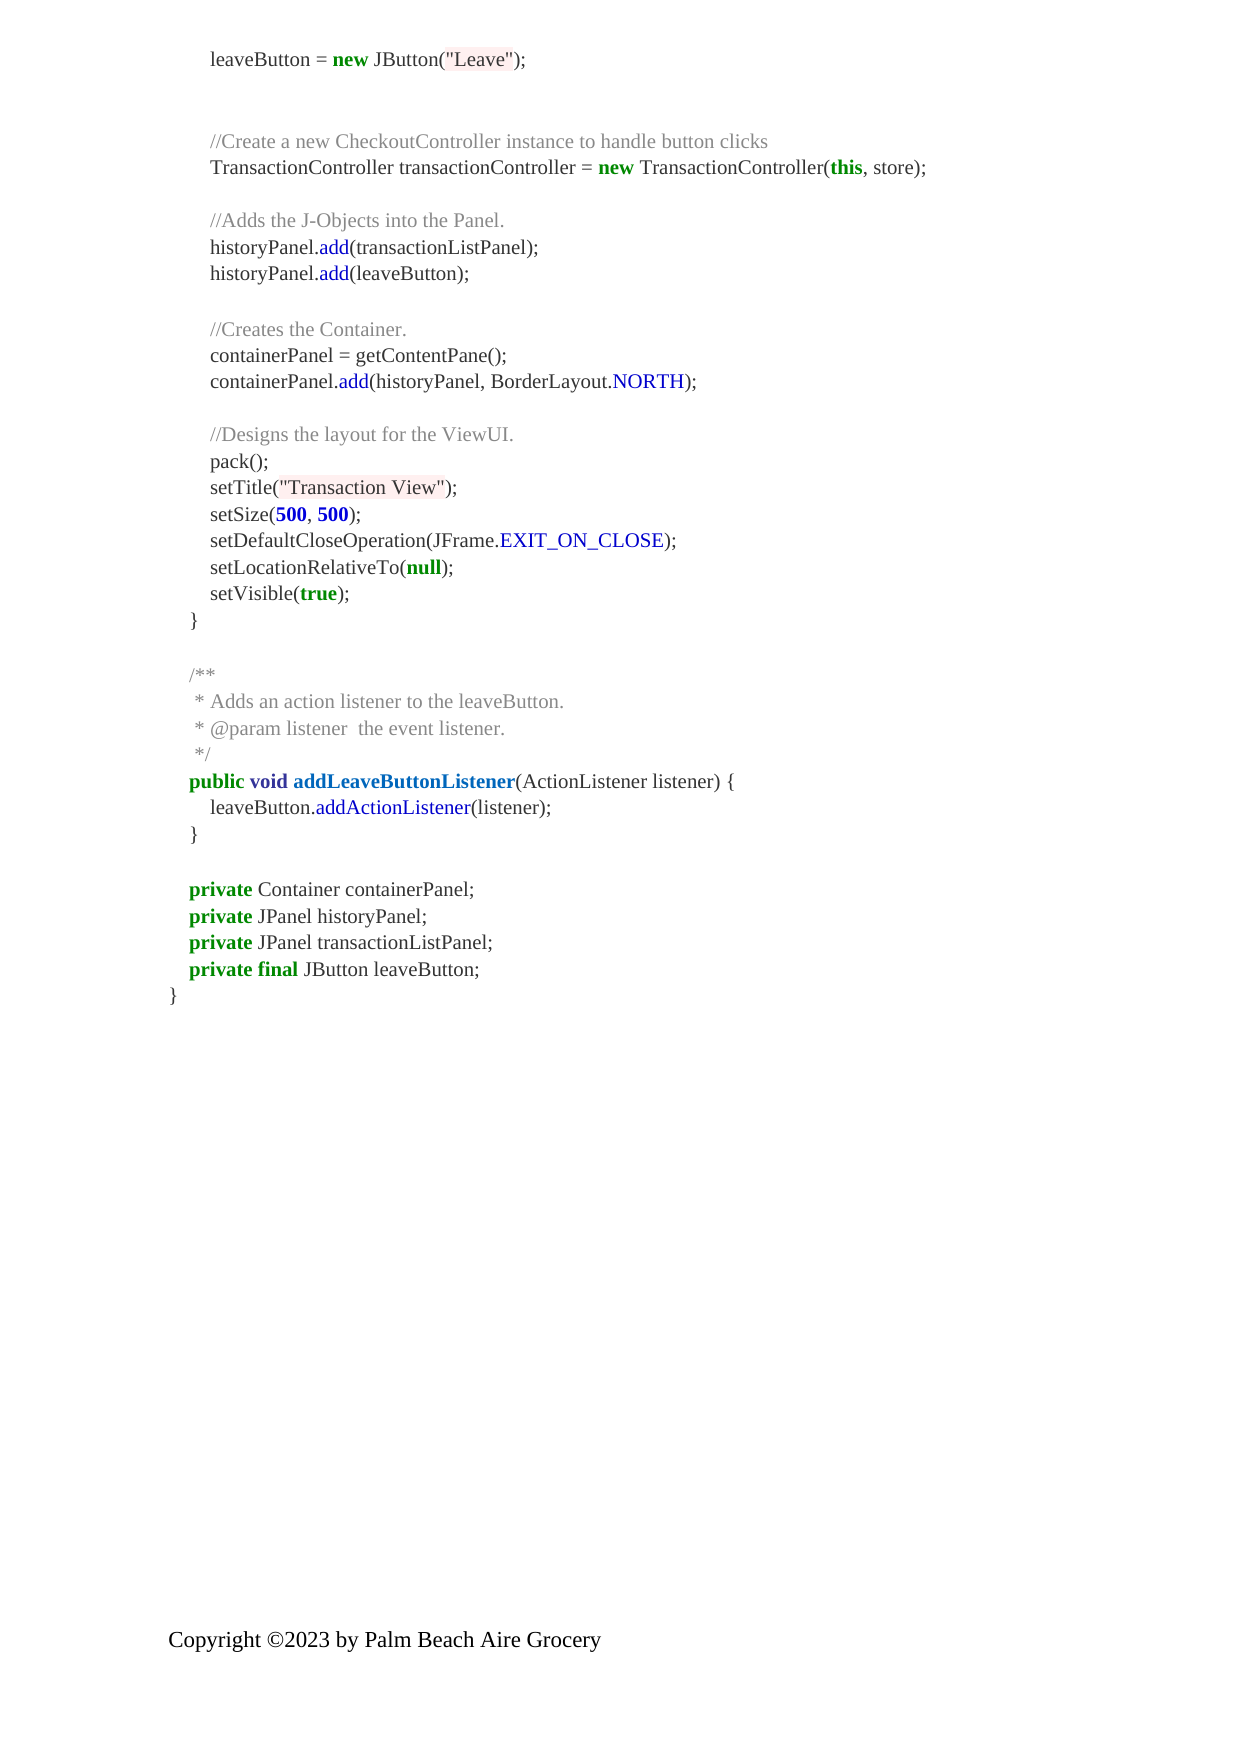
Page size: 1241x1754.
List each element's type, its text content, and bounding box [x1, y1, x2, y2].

text } [168, 822, 1147, 846]
text } [168, 607, 1147, 632]
text leaveButton.addActionListener(listener); [168, 795, 1147, 819]
text setVisible(true); [168, 581, 1147, 605]
text pack(); [168, 449, 1147, 473]
text setSize(500, 500); [168, 502, 1147, 526]
text TransactionController transactionController = new TransactionController(this, store); [168, 155, 1147, 179]
text */ [168, 742, 1147, 766]
text //Create a new CheckoutController instance to handle button clicks [168, 129, 1147, 153]
text containerPanel.add(historyPanel, BorderLayout.NORTH); [168, 369, 1147, 393]
text setTitle("Transaction View"); [445, 475, 1147, 499]
text private JPanel transactionListPanel; [168, 930, 1147, 954]
text containerPanel = getContentPane(); [168, 343, 1147, 367]
text historyPanel.add(leaveButton); [168, 261, 1147, 285]
text //Designs the layout for the ViewUI. [168, 422, 1147, 446]
text historyPanel.add(transactionListPanel); [168, 234, 1147, 259]
text //Adds the J-Objects into the Panel. [168, 208, 1147, 232]
text leaveButton = new JButton("Leave"); [168, 47, 445, 71]
text leaveButton = new JButton("Leave"); [513, 47, 1147, 71]
text } [168, 983, 1147, 1007]
text * Adds an action listener to the leaveButton. [168, 689, 1147, 713]
text setDefaultCloseOperation(JFrame.EXIT_ON_CLOSE); [168, 528, 1147, 552]
text * @param listener the event listener. [168, 716, 1147, 740]
text private final JButton leaveButton; [168, 956, 1147, 981]
text private JPanel historyPanel; [168, 903, 1147, 928]
text //Creates the Container. [168, 316, 1147, 341]
text /** [168, 663, 1147, 687]
text setTitle("Transaction View"); [168, 475, 279, 499]
text public void addLeaveButtonListener(ActionListener listener) { [168, 769, 1147, 793]
text private Container containerPanel; [168, 877, 1147, 901]
text setLocationRelativeTo(null); [168, 554, 1147, 579]
